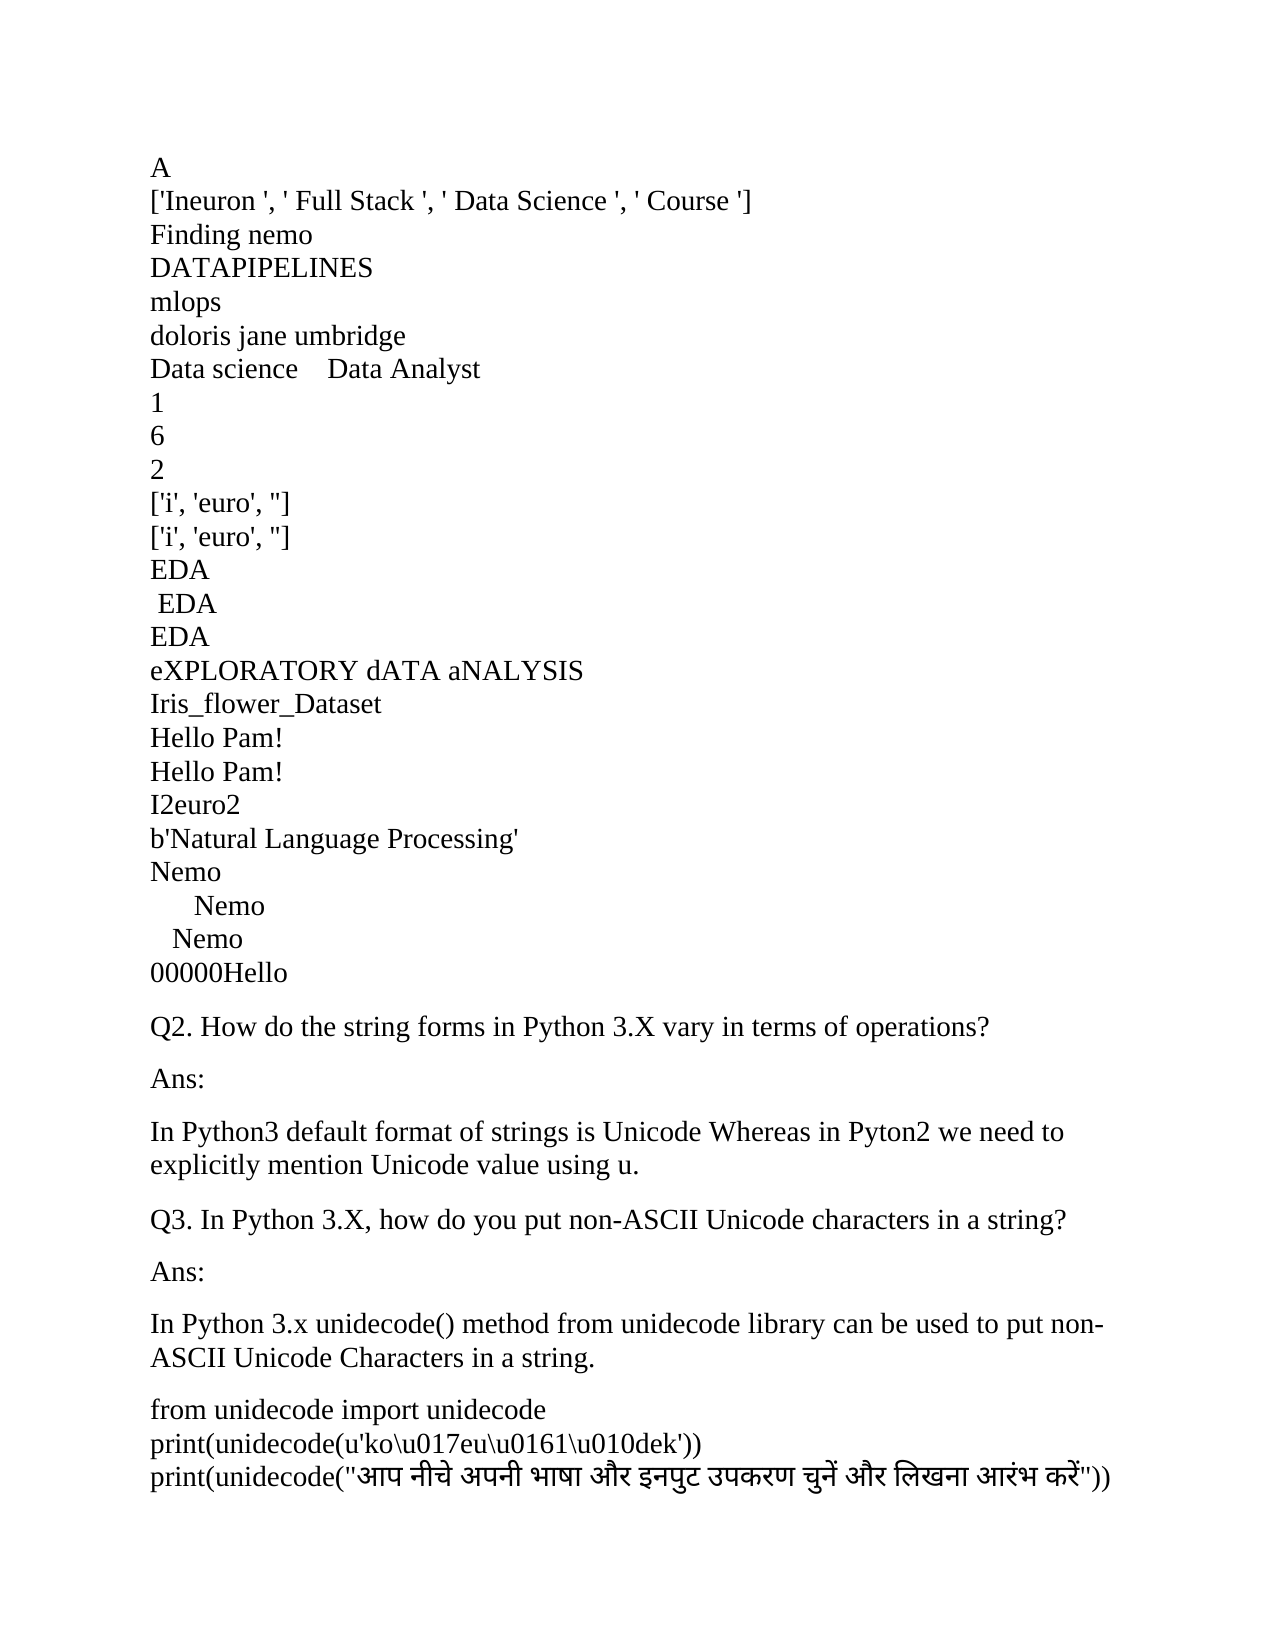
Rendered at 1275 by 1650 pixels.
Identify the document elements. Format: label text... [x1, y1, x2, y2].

text Ans: [150, 1062, 1125, 1095]
text In Python3 default format of strings is Unicode Whereas in Pyton2 we need to explicitly mention Unicode value using u. [150, 1114, 1125, 1181]
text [150, 1392, 1125, 1493]
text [150, 150, 1125, 988]
subtitle Q3. In Python 3.X, how do you put non-ASCII Unicode characters in a string? [150, 1202, 1125, 1235]
text In Python 3.x unidecode() method from unidecode library can be used to put non-ASCII Unicode Characters in a string. [150, 1306, 1125, 1373]
text Ans: [150, 1254, 1125, 1288]
subtitle Q2. How do the string forms in Python 3.X vary in terms of operations? [150, 1009, 1125, 1043]
